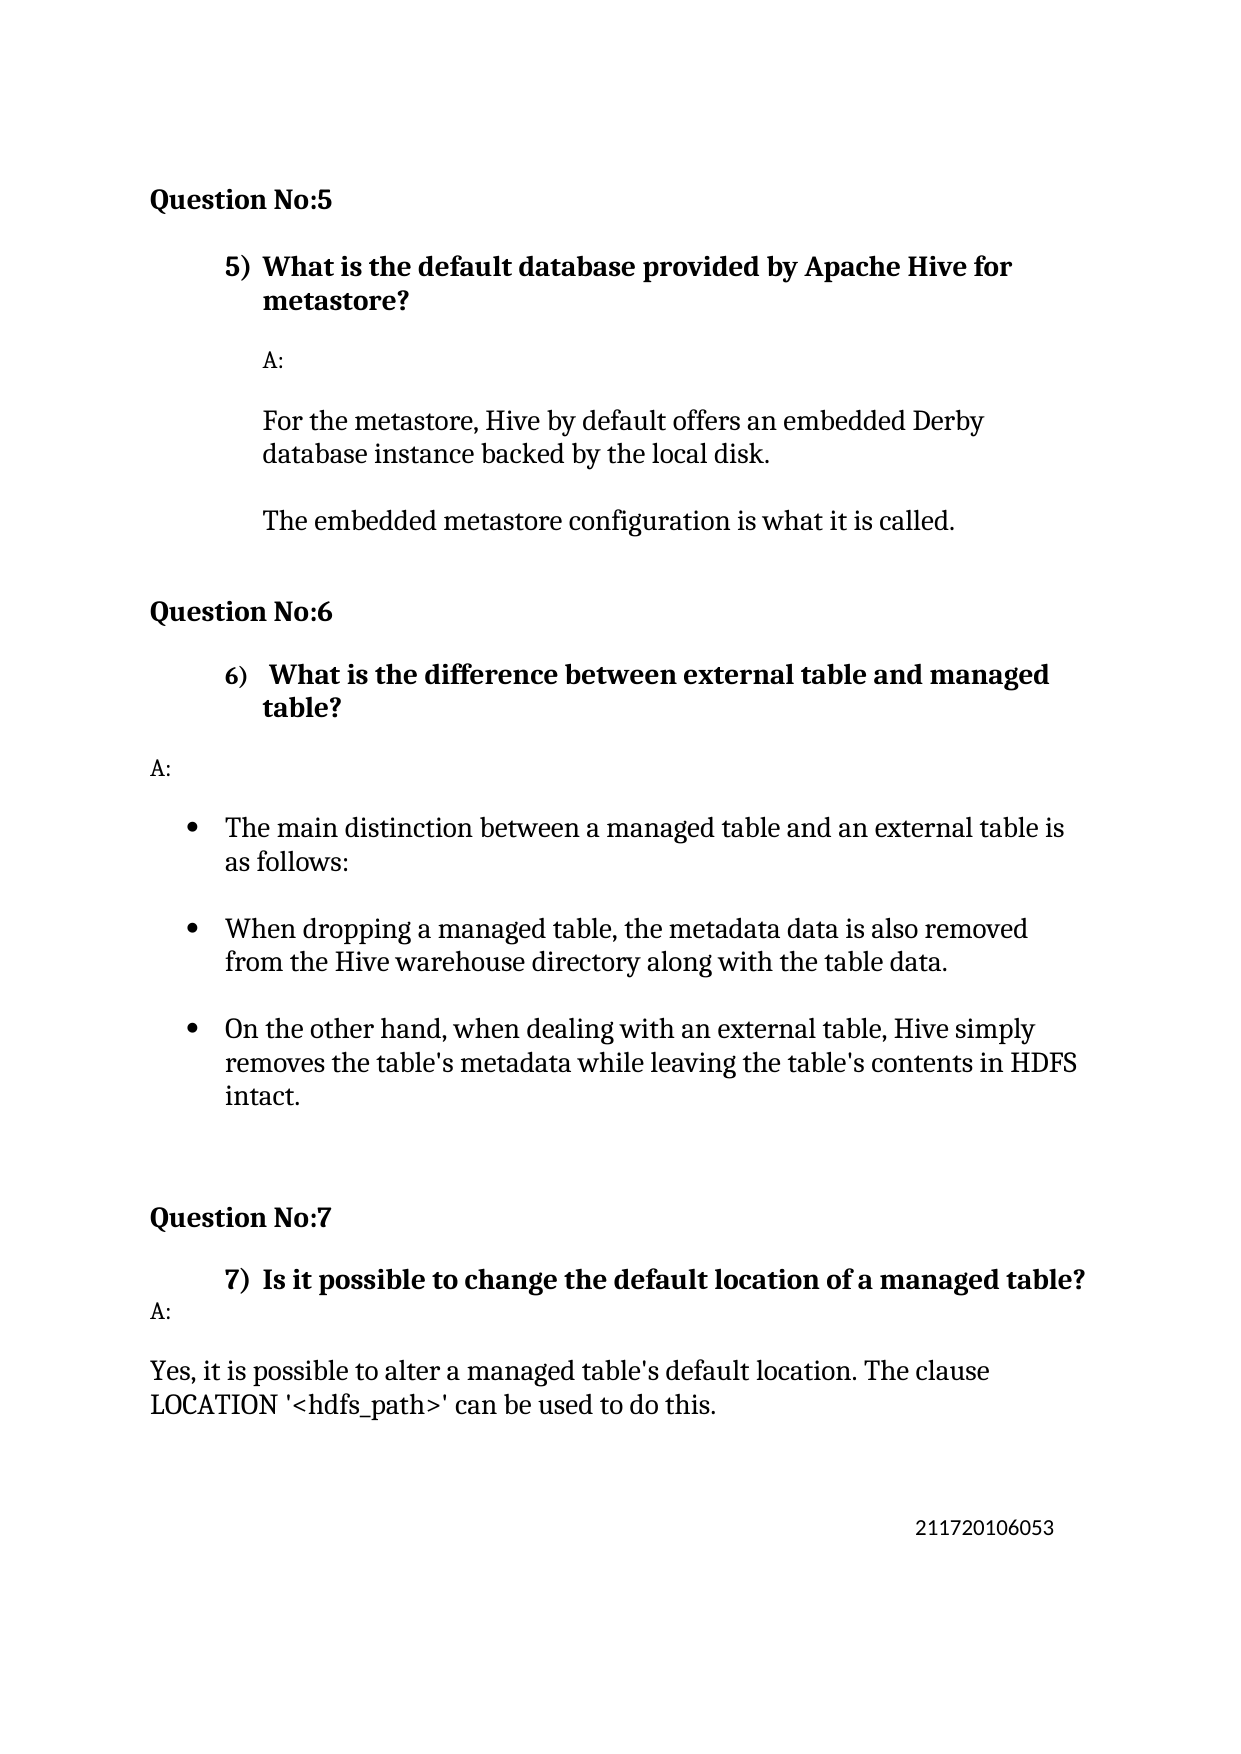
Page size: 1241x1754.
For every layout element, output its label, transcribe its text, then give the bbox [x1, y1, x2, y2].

text A: [150, 754, 1090, 782]
text Question No:5 [150, 183, 1090, 217]
list The main distinction between a managed table and an external table is as follows: [187, 811, 1090, 878]
text A: [150, 1297, 1090, 1326]
list A: [262, 346, 1090, 375]
text Question No:6 [150, 596, 1090, 629]
list On the other hand, when dealing with an external table, Hive simply removes the table's metadata while leaving the table's contents in HDFS intact. [187, 1012, 1090, 1113]
text Question No:7 [150, 1201, 1090, 1235]
text 211720106053 [150, 1513, 1090, 1541]
list For the metastore, Hive by default offers an embedded Derby database instance backed by the local disk. [262, 404, 1090, 471]
list When dropping a managed table, the metadata data is also removed from the Hive warehouse directory along with the table data. [187, 912, 1090, 979]
list The embedded metastore configuration is what it is called. [262, 504, 1090, 538]
list What is the default database provided by Apache Hive for metastore? [225, 251, 1090, 318]
list Is it possible to change the default location of a managed table? [225, 1263, 1090, 1297]
text Yes, it is possible to alter a managed table's default location. The clause LOCATION '<hdfs_path>' can be used to do this. [150, 1354, 1090, 1422]
list What is the difference between external table and managed table? [225, 658, 1090, 725]
